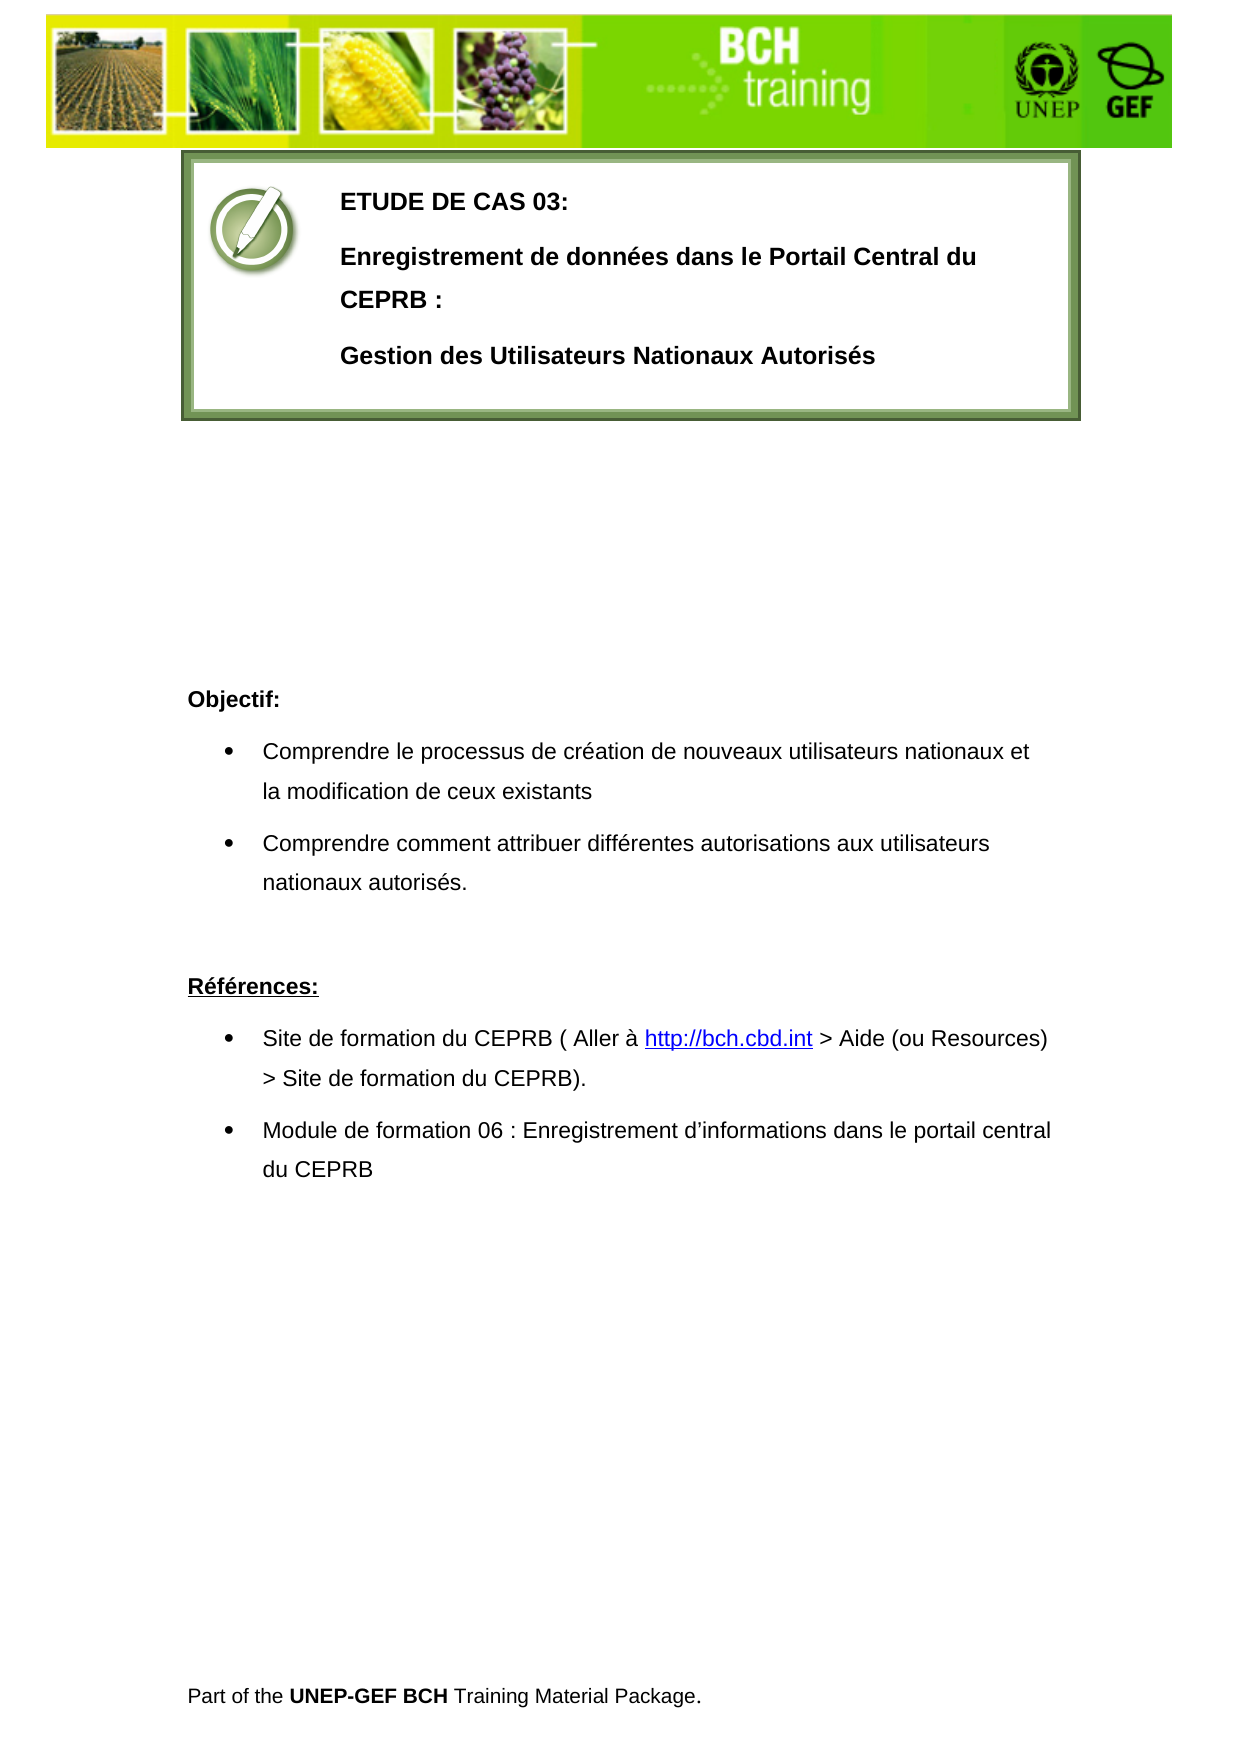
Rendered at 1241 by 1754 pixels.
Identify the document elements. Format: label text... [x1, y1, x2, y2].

list Site de formation du CEPRB ( Aller à http://bch.cbd.int > Aide (ou Resources) > Site de formation du CEPRB). [225, 1025, 1053, 1091]
list Comprendre comment attribuer différentes autorisations aux utilisateurs nationaux autorisés. [225, 830, 1053, 896]
picture [198, 174, 312, 287]
text Objectif: [187, 686, 1053, 713]
table_header [194, 163, 328, 408]
text Références: [187, 973, 1053, 999]
table_header ETUDE DE CAS 03: Enregistrement de données dans le Portail Central du CEPRB : Gestion des Utilisateurs Nationaux Autorisés [329, 163, 1068, 408]
picture [46, 14, 1172, 148]
list Comprendre le processus de création de nouveaux utilisateurs nationaux et la modification de ceux existants [225, 738, 1053, 804]
list Module de formation 06 : Enregistrement d’informations dans le portail central du CEPRB [225, 1117, 1053, 1182]
